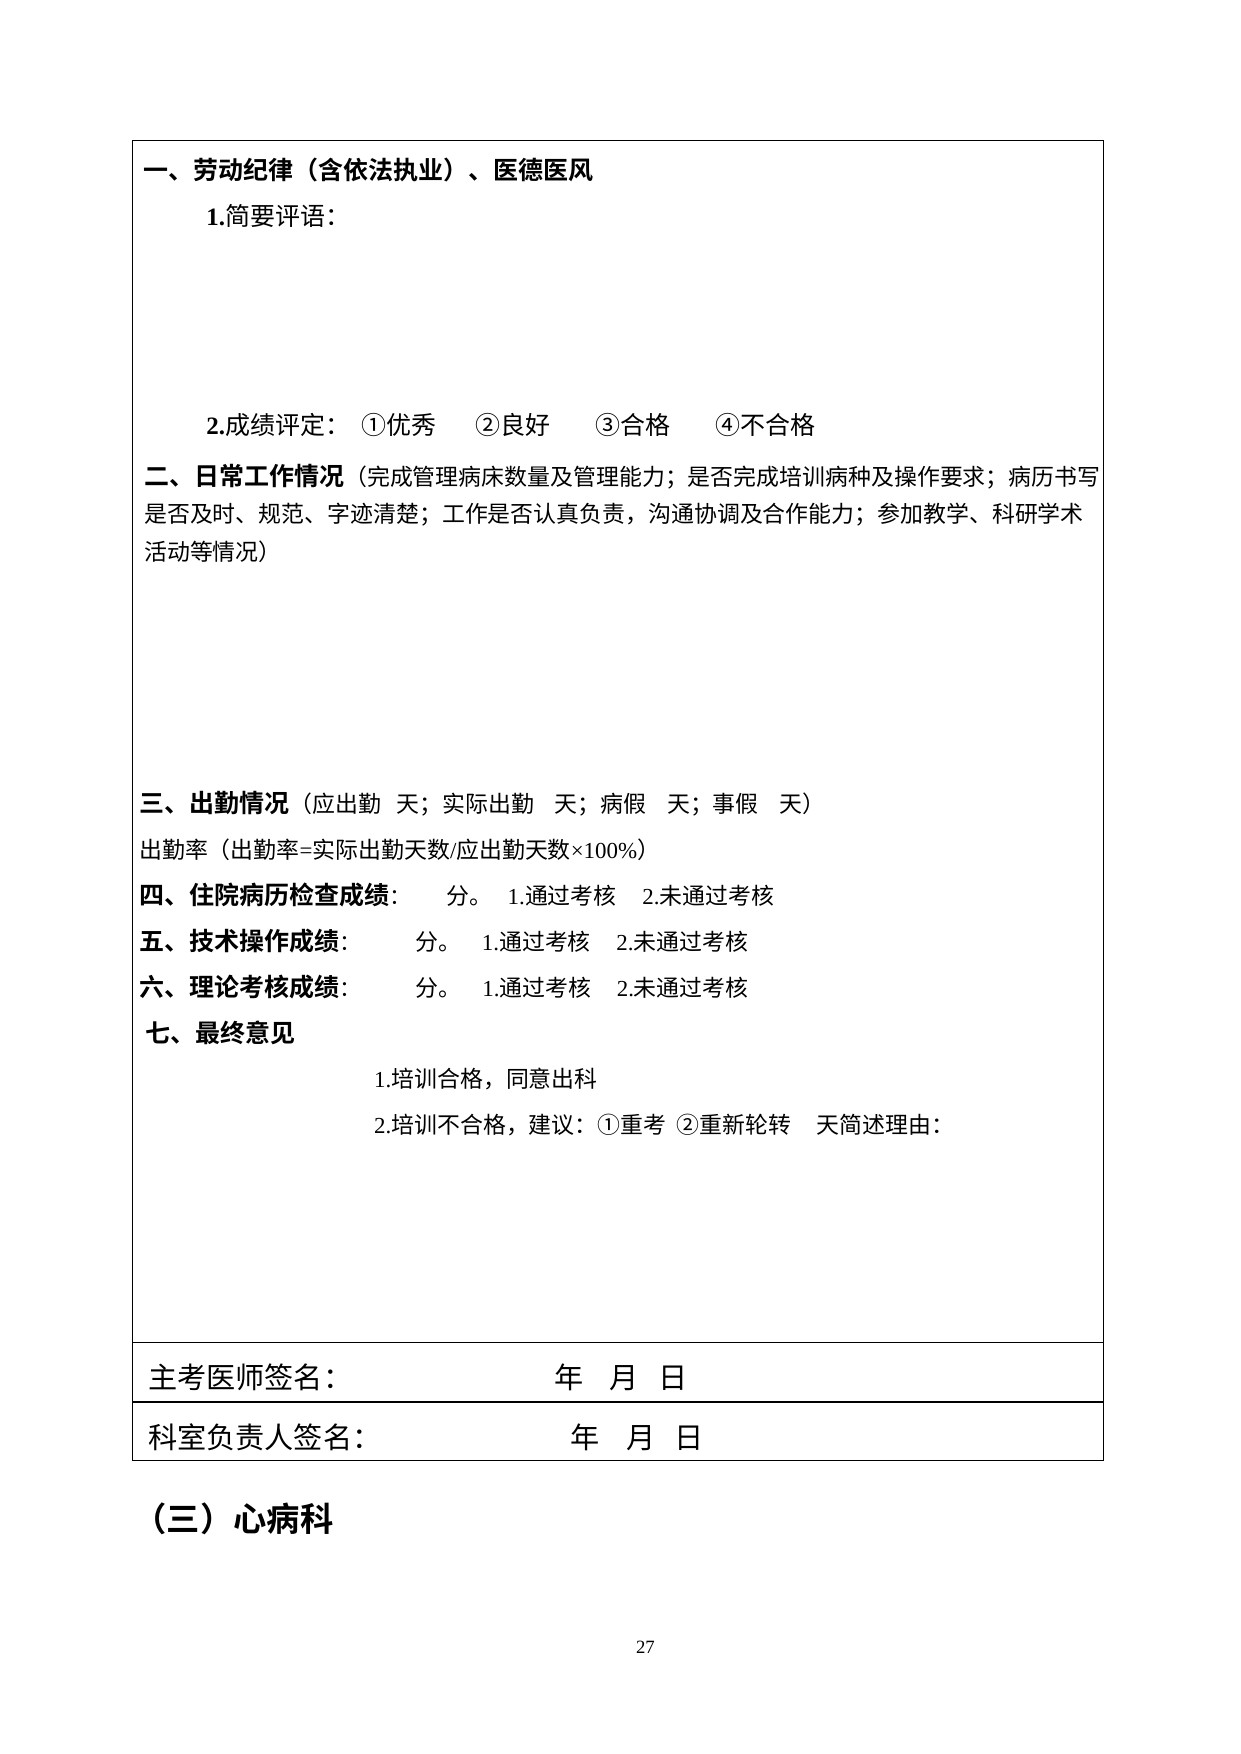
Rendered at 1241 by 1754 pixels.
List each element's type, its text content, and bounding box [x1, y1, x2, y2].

subtitle （三）心病科 [133, 167, 1157, 1550]
table_header 一、劳动纪律（含依法执业）、医德医风 1.简要评语： 2.成绩评定： ①优秀 ②良好 ③合格 ④不合格 二、日常工作情况（完成管理病床数量及管理能力；是否完成培训病种及操作要求；病历书写 是否及时、规范、字迹清楚；工作是否认真负责，沟通协调及合作能力；参加教学、科研学术活动等情况） 三、出勤情况（应出勤 天；实际出勤 天；病假 天；事假 天） 出勤率（出勤率=实际出勤天数/应出勤天数×100%） 四、住院病历检查成绩： 分。 1.通过考核 2.未通过考核 五、技术操作成绩： 分。 1.通过考核 2.未通过考核 六、理论考核成绩： 分。 1.通过考核 2.未通过考核 七、最终意见 1.培训合格，同意出科 2.培训不合格，建议：①重考 ②重新轮转 天简述理由： [133, 141, 1103, 1342]
table_cell 科室负责人签名： 年 月 日 [133, 1403, 1103, 1460]
table_cell 主考医师签名： 年 月 日 [133, 1343, 1103, 1401]
